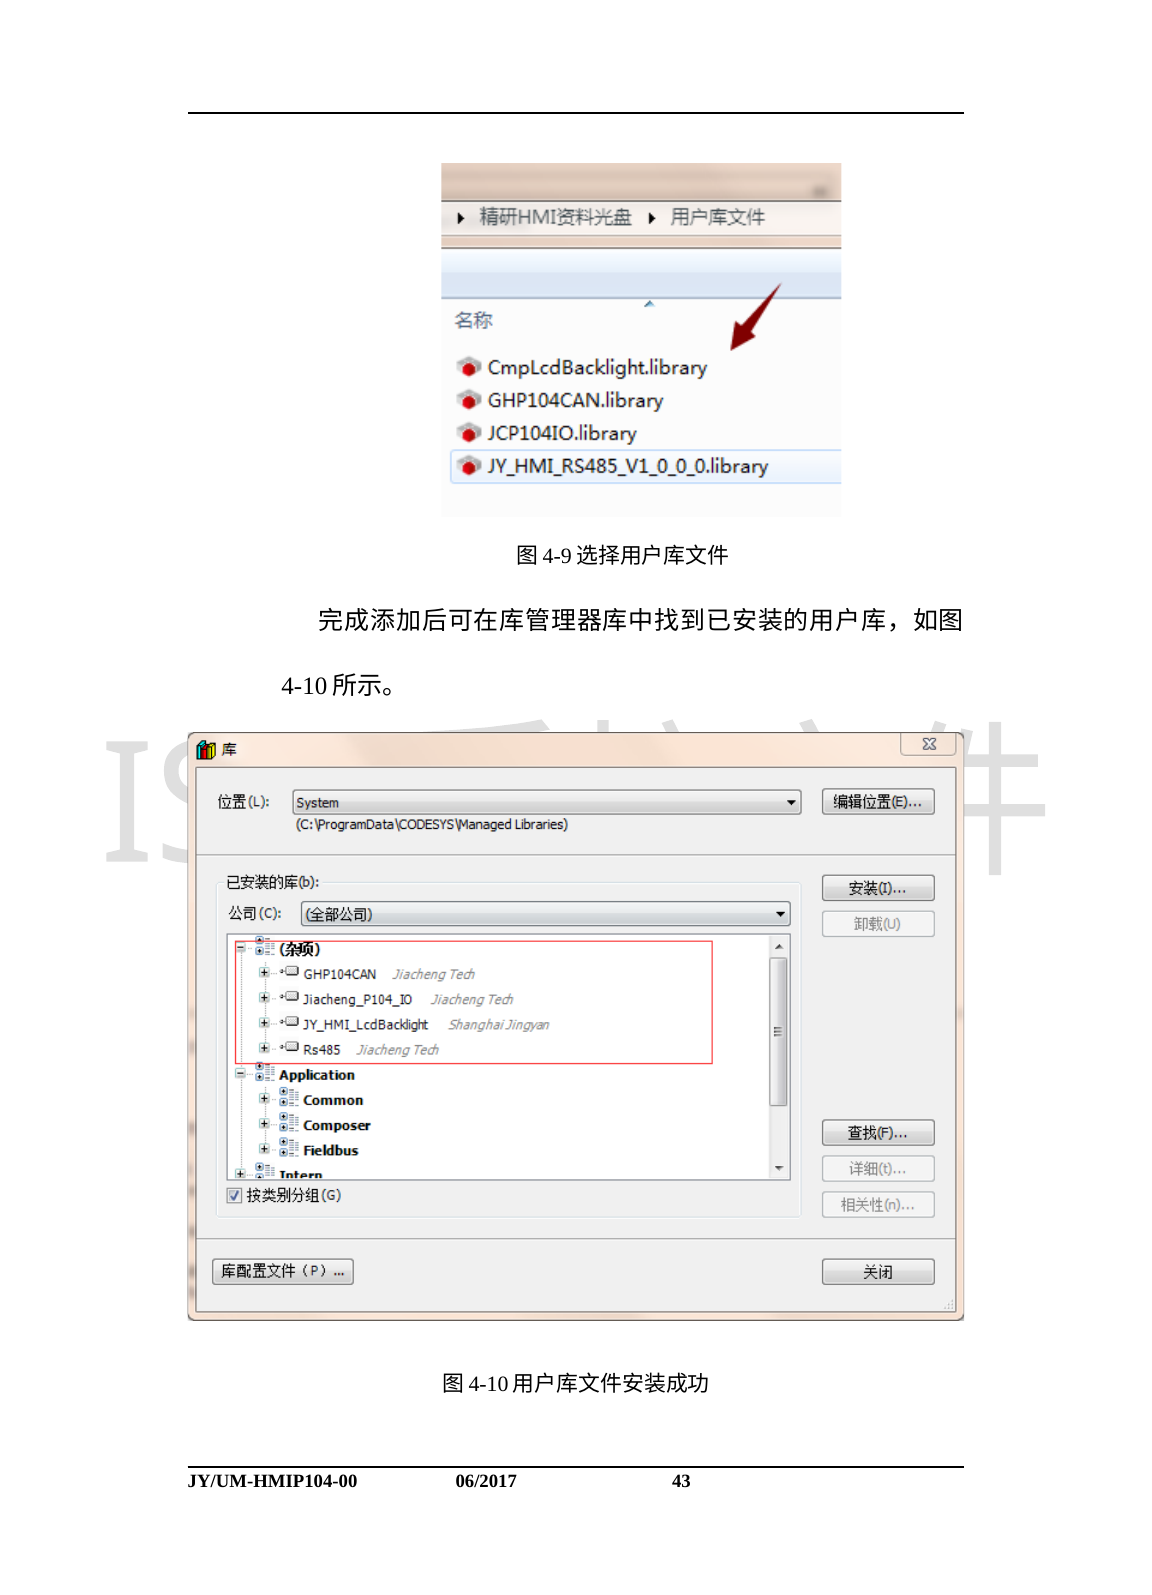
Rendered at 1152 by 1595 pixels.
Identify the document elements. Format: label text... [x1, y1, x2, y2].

picture [441, 163, 842, 517]
list 图4-9选择用户库文件 [281, 537, 964, 570]
text 图4-10用户库文件安装成功 [187, 1366, 964, 1398]
list 完成添加后可在库管理器库中找到已安装的用户库，如图4-10所示。 [281, 586, 964, 716]
picture [187, 732, 965, 1321]
